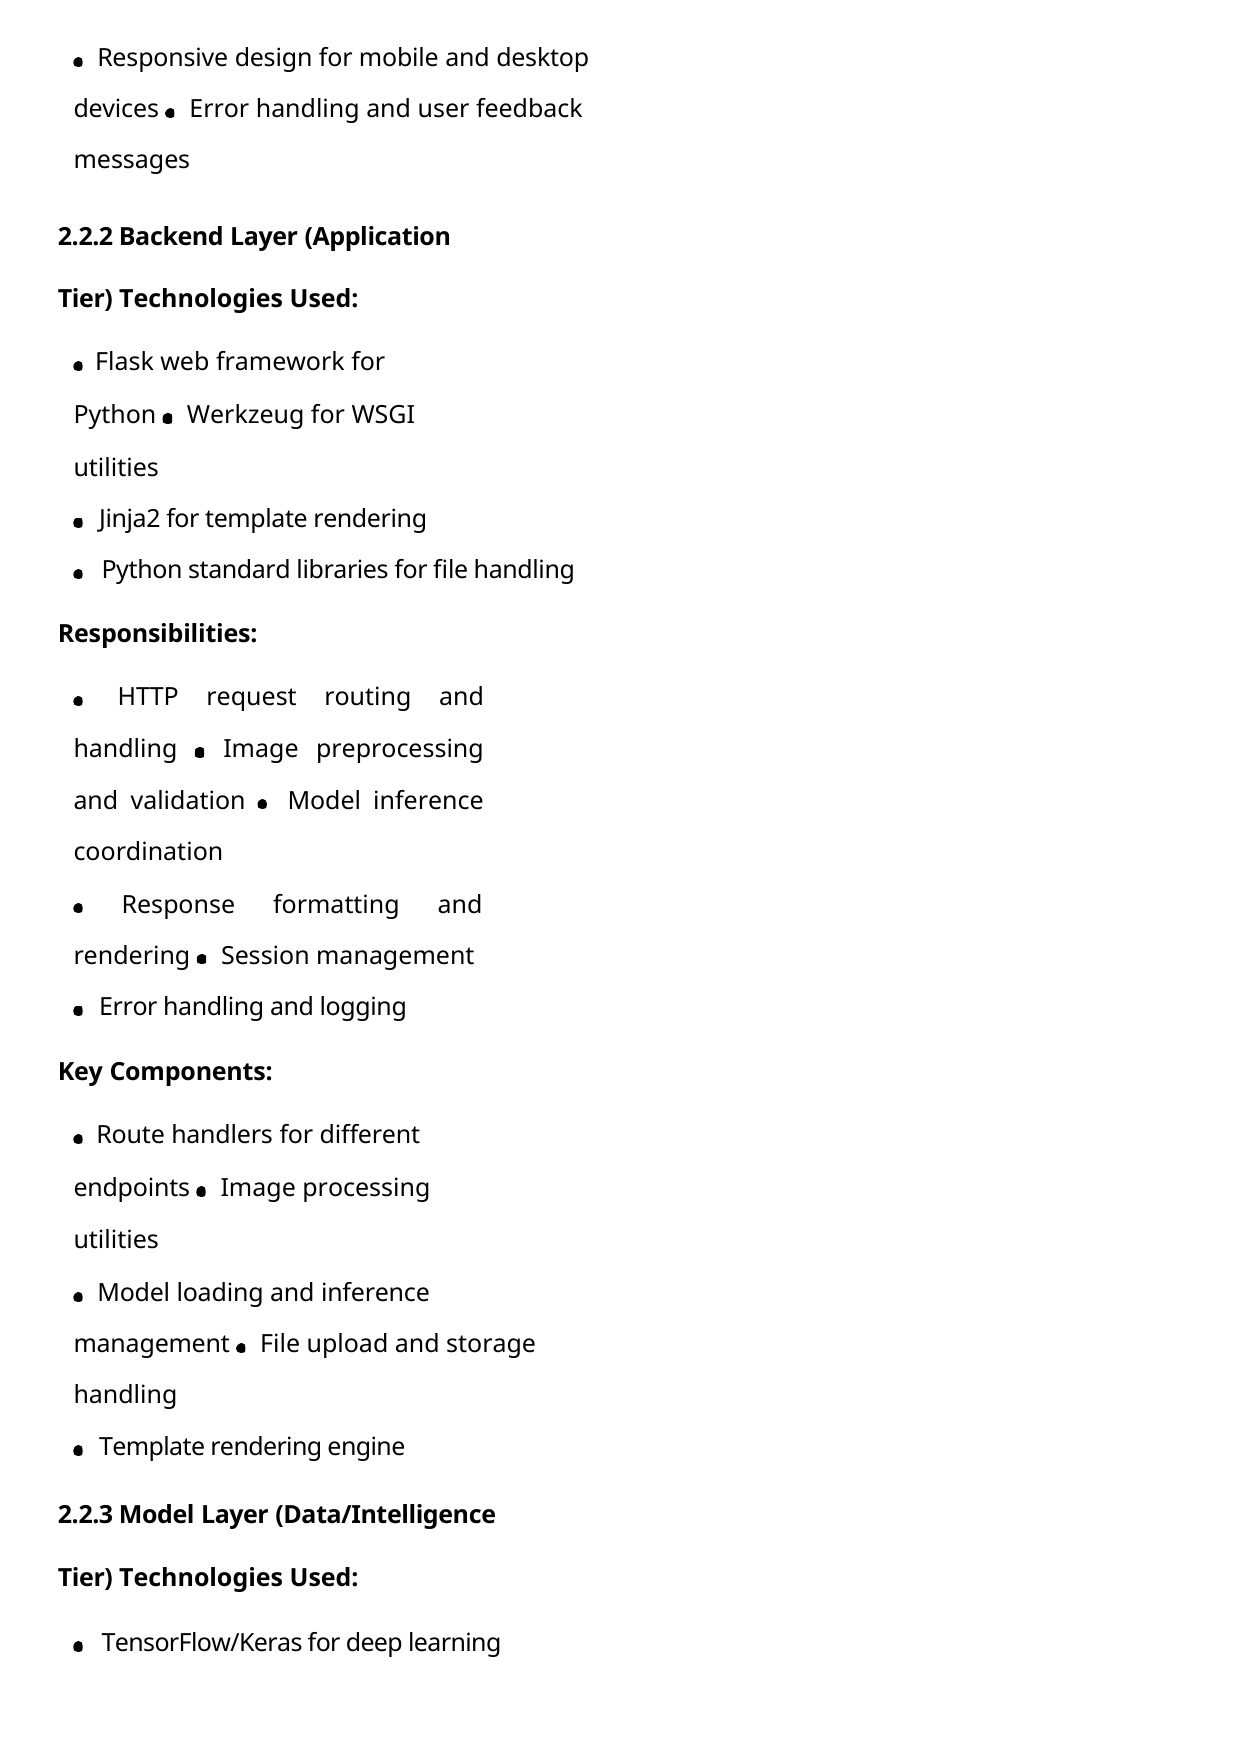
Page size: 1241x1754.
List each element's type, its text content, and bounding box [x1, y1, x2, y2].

text Error handling and logging [73, 989, 1196, 1023]
picture [194, 747, 205, 758]
text TensorFlow/Keras for deep learning [73, 1624, 1196, 1658]
subtitle Responsibilities: [58, 615, 1196, 649]
text HTTP request routing and handling Image preprocessing and validation Model inference coordination [73, 679, 484, 868]
picture [73, 361, 83, 371]
picture [196, 1186, 206, 1197]
text Python standard libraries for file handling [73, 552, 1196, 586]
picture [73, 1292, 83, 1302]
picture [73, 903, 83, 913]
text Template rendering engine [73, 1428, 1196, 1462]
picture [165, 108, 175, 118]
picture [73, 1006, 83, 1016]
subtitle Key Components: [58, 1053, 1196, 1088]
picture [73, 1445, 83, 1456]
text Response formatting and rendering Session management [73, 886, 482, 971]
picture [196, 954, 207, 964]
picture [236, 1343, 246, 1353]
picture [73, 1641, 83, 1652]
picture [73, 569, 83, 579]
picture [162, 413, 173, 424]
text Model loading and inference management File upload and storage handling [73, 1275, 561, 1411]
text Route handlers for different endpoints Image processing utilities [73, 1117, 513, 1256]
text Responsive design for mobile and desktop devices Error handling and user feedback messages [73, 40, 643, 176]
text Flask web framework for Python Werkzeug for WSGI utilities [73, 344, 449, 483]
picture [73, 1134, 83, 1144]
text Jinja2 for template rendering [73, 502, 1196, 534]
picture [73, 518, 83, 528]
picture [73, 57, 83, 67]
picture [73, 696, 83, 706]
subtitle Backend Layer (Application Tier) Technologies Used: [58, 218, 491, 314]
picture [257, 799, 267, 809]
subtitle Model Layer (Data/Intelligence Tier) Technologies Used: [58, 1497, 533, 1593]
